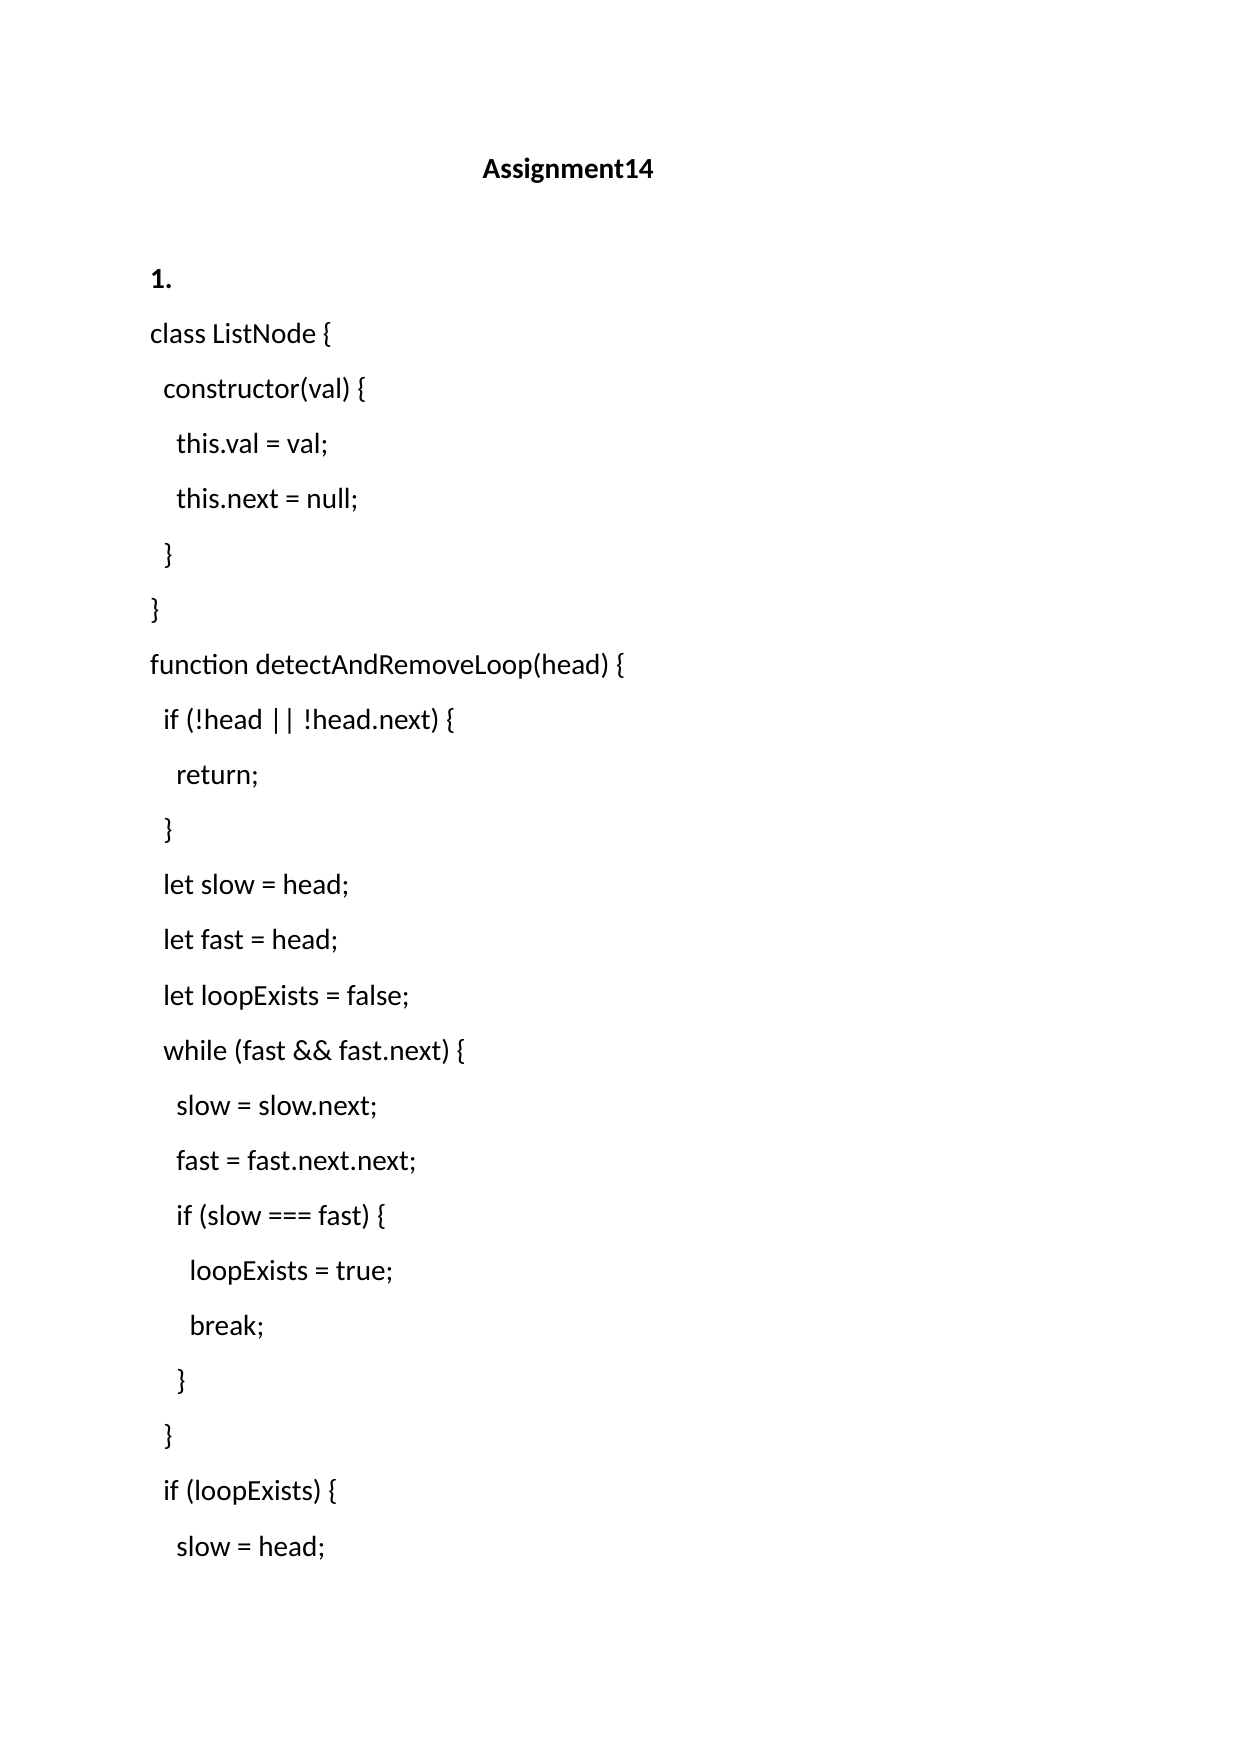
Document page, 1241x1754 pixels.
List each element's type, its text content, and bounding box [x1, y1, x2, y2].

text if (slow === fast) { [150, 1197, 1090, 1233]
text let slow = head; [150, 866, 1090, 902]
text let loopExists = false; [150, 977, 1090, 1012]
text return; [150, 756, 1090, 792]
text while (fast && fast.next) { [150, 1032, 1090, 1067]
text } [150, 1417, 1090, 1453]
text this.val = val; [150, 426, 1090, 461]
text if (!head || !head.next) { [150, 701, 1090, 737]
text break; [150, 1307, 1090, 1343]
text } [150, 811, 1090, 847]
text loopExists = true; [150, 1252, 1090, 1288]
text class ListNode { [150, 315, 1090, 351]
text } [150, 1362, 1090, 1398]
text let fast = head; [150, 921, 1090, 957]
text } [150, 536, 1090, 571]
text slow = slow.next; [150, 1087, 1090, 1122]
text Assignment14 [150, 150, 1090, 186]
text } [150, 591, 1090, 626]
text this.next = null; [150, 481, 1090, 516]
text slow = head; [150, 1528, 1090, 1563]
text fast = fast.next.next; [150, 1142, 1090, 1177]
text function detectAndRemoveLoop(head) { [150, 646, 1090, 682]
text constructor(val) { [150, 370, 1090, 406]
text if (loopExists) { [150, 1472, 1090, 1508]
text 1. [150, 260, 1090, 296]
